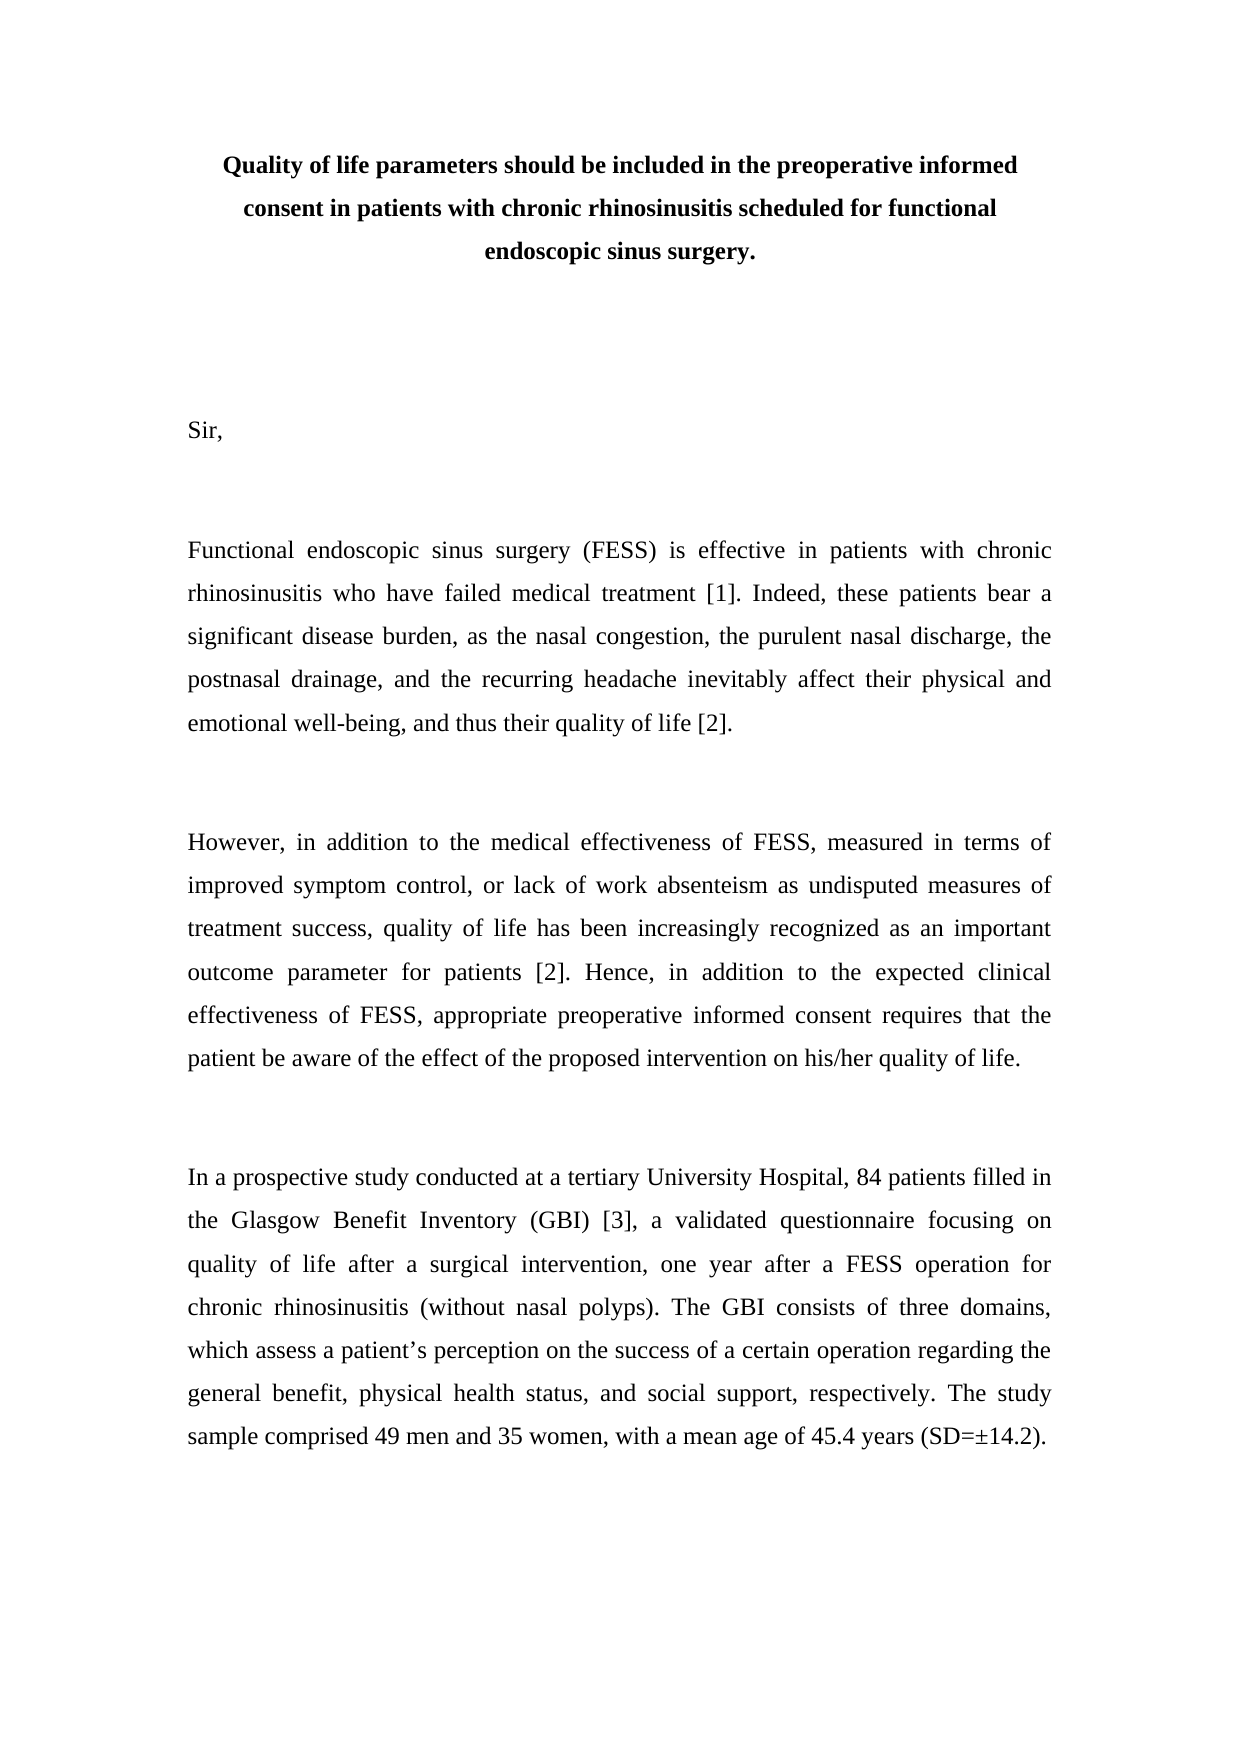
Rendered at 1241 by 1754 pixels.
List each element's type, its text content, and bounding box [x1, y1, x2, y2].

text Functional endoscopic sinus surgery (FESS) is effective in patients with chronic rhinosinusitis who have failed medical treatment [1]. Indeed, these patients bear a significant disease burden, as the nasal congestion, the purulent nasal discharge, the postnasal drainage, and the recurring headache inevitably affect their physical and emotional well-being, and thus their quality of life [2]. [187, 535, 1053, 736]
text Sir, [187, 416, 1053, 444]
text However, in addition to the medical effectiveness of FESS, measured in terms of improved symptom control, or lack of work absenteism as undisputed measures of treatment success, quality of life has been increasingly recognized as an important outcome parameter for patients [2]. Hence, in addition to the expected clinical effectiveness of FESS, appropriate preoperative informed consent requires that the patient be aware of the effect of the proposed intervention on his/her quality of life. [187, 827, 1053, 1072]
text In a prospective study conducted at a tertiary University Hospital, 84 patients filled in the Glasgow Benefit Inventory (GBI) [3], a validated questionnaire focusing on quality of life after a surgical intervention, one year after a FESS operation for chronic rhinosinusitis (without nasal polyps). The GBI consists of three domains, which assess a patient’s perception on the success of a certain operation regarding the general benefit, physical health status, and social support, respectively. The study sample comprised 49 men and 35 women, with a mean age of 45.4 years (SD=±14.2). [187, 1162, 1053, 1450]
text Quality of life parameters should be included in the preoperative informed consent in patients with chronic rhinosinusitis scheduled for functional endoscopic sinus surgery. [187, 150, 1053, 265]
